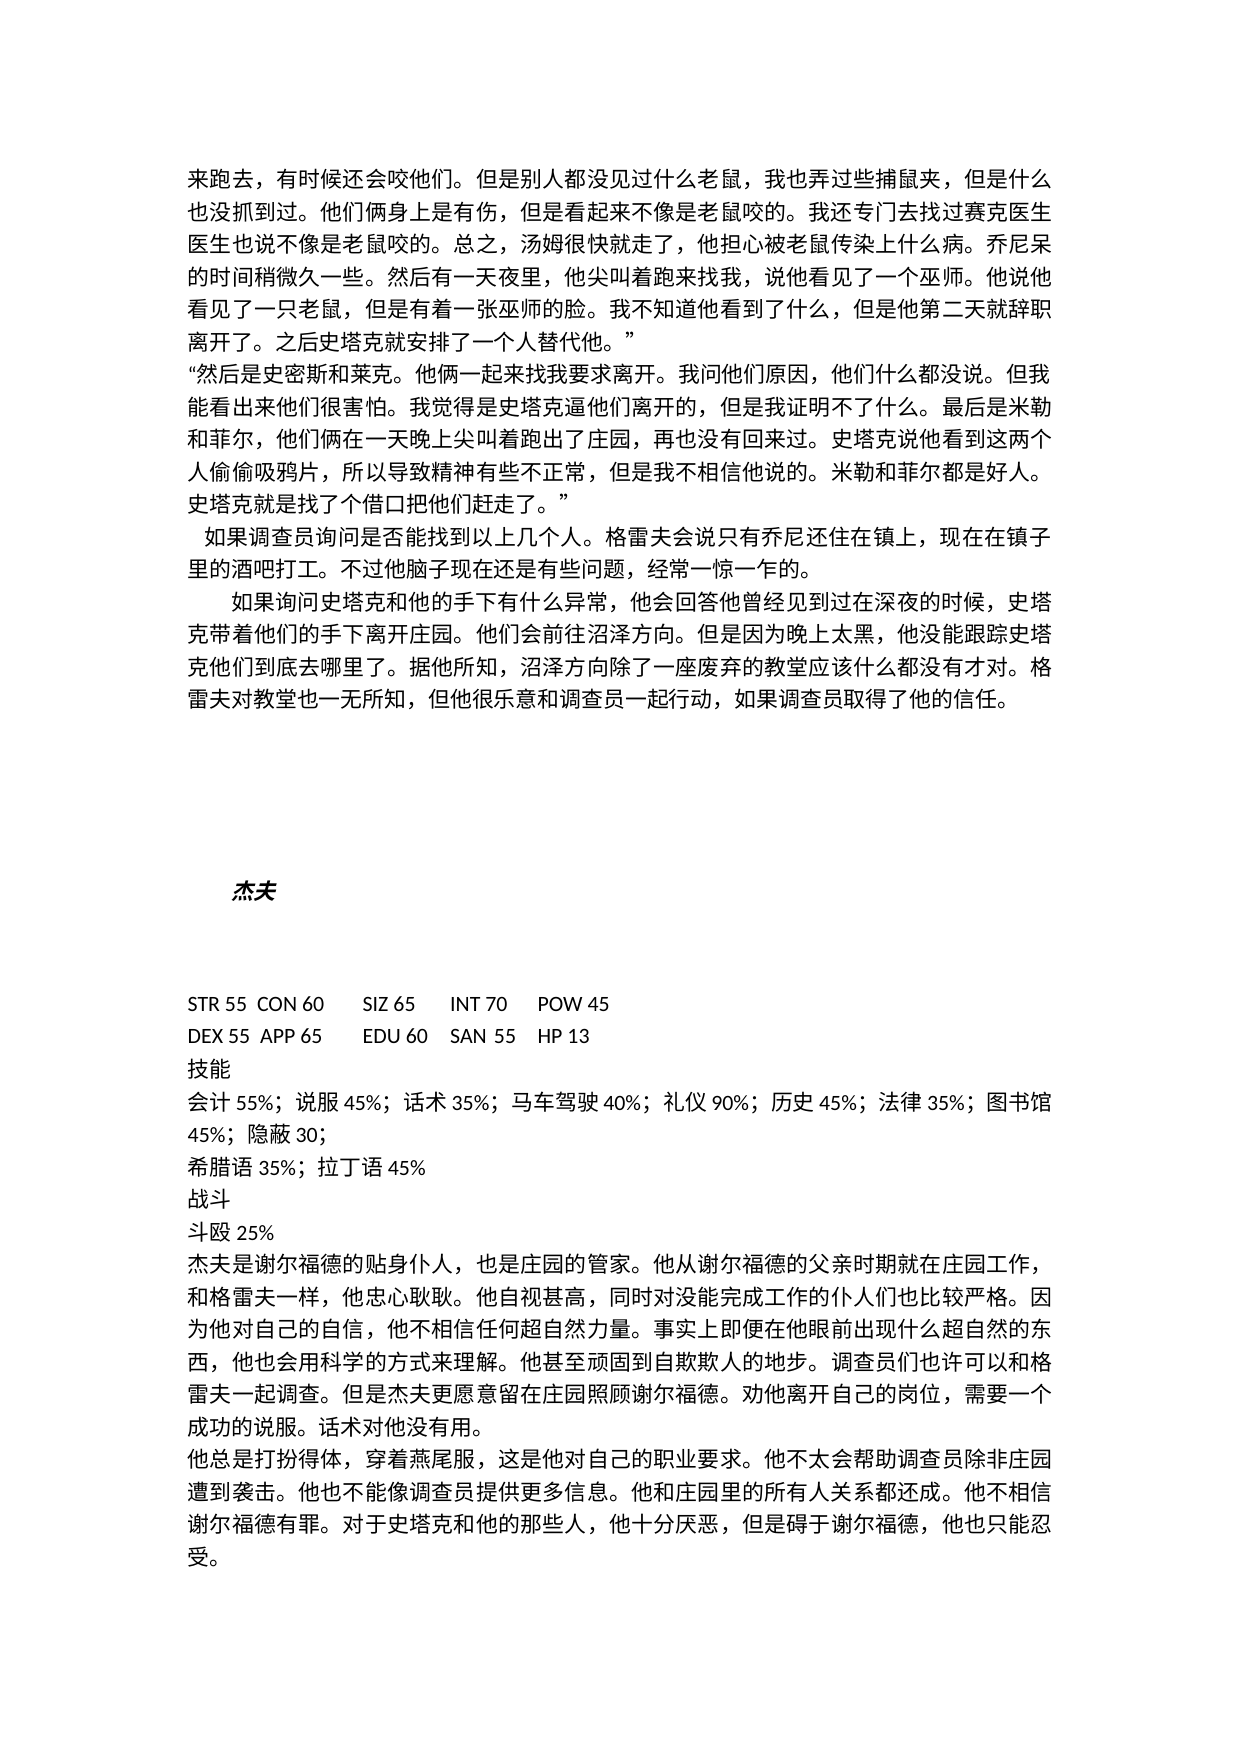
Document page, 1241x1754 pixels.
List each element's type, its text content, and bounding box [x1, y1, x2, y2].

text “然后是史密斯和莱克。他俩一起来找我要求离开。我问他们原因，他们什么都没说。但我能看出来他们很害怕。我觉得是史塔克逼他们离开的，但是我证明不了什么。最后是米勒和菲尔，他们俩在一天晚上尖叫着跑出了庄园，再也没有回来过。史塔克说他看到这两个人偷偷吸鸦片，所以导致精神有些不正常，但是我不相信他说的。米勒和菲尔都是好人。史塔克就是找了个借口把他们赶走了。” [187, 357, 1053, 519]
text 他总是打扮得体，穿着燕尾服，这是他对自己的职业要求。他不太会帮助调查员除非庄园遭到袭击。他也不能像调查员提供更多信息。他和庄园里的所有人关系都还成。他不相信谢尔福德有罪。对于史塔克和他的那些人，他十分厌恶，但是碍于谢尔福德，他也只能忍受。 [187, 1442, 1053, 1572]
subtitle 杰夫 [231, 874, 1053, 906]
text 希腊语 35%；拉丁语45% [187, 1149, 1053, 1182]
text DEX 55 APP 65 EDU 60 SAN 55 HP 13 [187, 1019, 1053, 1052]
text 技能 [187, 1052, 1053, 1084]
text 战斗 [187, 1182, 1053, 1214]
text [187, 162, 1053, 357]
text 杰夫是谢尔福德的贴身仆人，也是庄园的管家。他从谢尔福德的父亲时期就在庄园工作，和格雷夫一样，他忠心耿耿。他自视甚高，同时对没能完成工作的仆人们也比较严格。因为他对自己的自信，他不相信任何超自然力量。事实上即便在他眼前出现什么超自然的东西，他也会用科学的方式来理解。他甚至顽固到自欺欺人的地步。调查员们也许可以和格雷夫一起调查。但是杰夫更愿意留在庄园照顾谢尔福德。劝他离开自己的岗位，需要一个成功的说服。话术对他没有用。 [187, 1247, 1053, 1442]
text 斗殴 25% [187, 1214, 1053, 1247]
text 如果询问史塔克和他的手下有什么异常，他会回答他曾经见到过在深夜的时候，史塔克带着他们的手下离开庄园。他们会前往沼泽方向。但是因为晚上太黑，他没能跟踪史塔克他们到底去哪里了。据他所知，沼泽方向除了一座废弃的教堂应该什么都没有才对。格雷夫对教堂也一无所知，但他很乐意和调查员一起行动，如果调查员取得了他的信任。 [187, 584, 1053, 714]
text 会计55%；说服45%；话术35%；马车驾驶40%；礼仪90%；历史45%；法律35%；图书馆45%；隐蔽30； [187, 1084, 1053, 1149]
text STR 55 CON 60 SIZ 65 INT 70 POW 45 [187, 987, 1053, 1019]
text 如果调查员询问是否能找到以上几个人。格雷夫会说只有乔尼还住在镇上，现在在镇子里的酒吧打工。不过他脑子现在还是有些问题，经常一惊一乍的。 [187, 519, 1053, 584]
